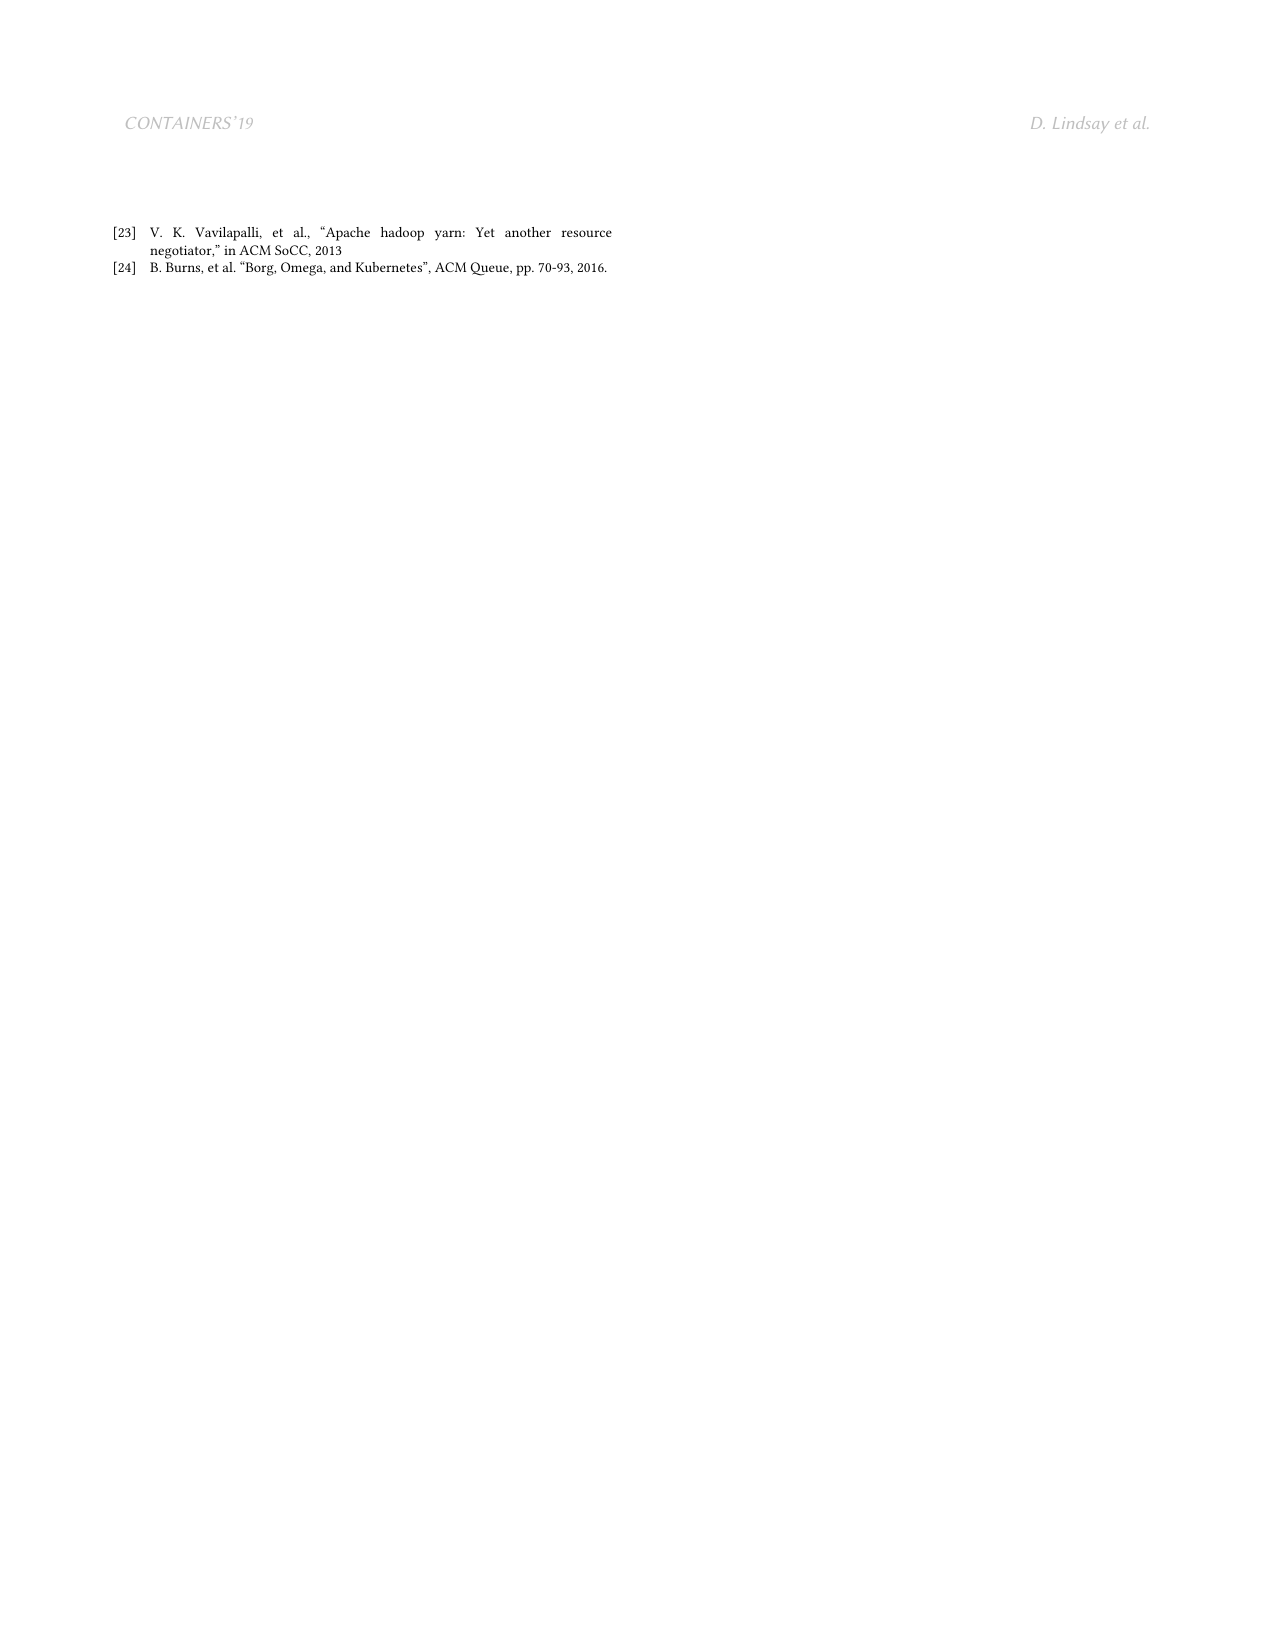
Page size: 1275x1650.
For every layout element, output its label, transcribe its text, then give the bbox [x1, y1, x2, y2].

list V. K. Vavilapalli, et al., “Apache hadoop yarn: Yet another resource negotiator,” in ACM SoCC, 2013 [112, 224, 612, 258]
list B. Burns, et al. “Borg, Omega, and Kubernetes”, ACM Queue, pp. 70-93, 2016. [112, 260, 612, 276]
